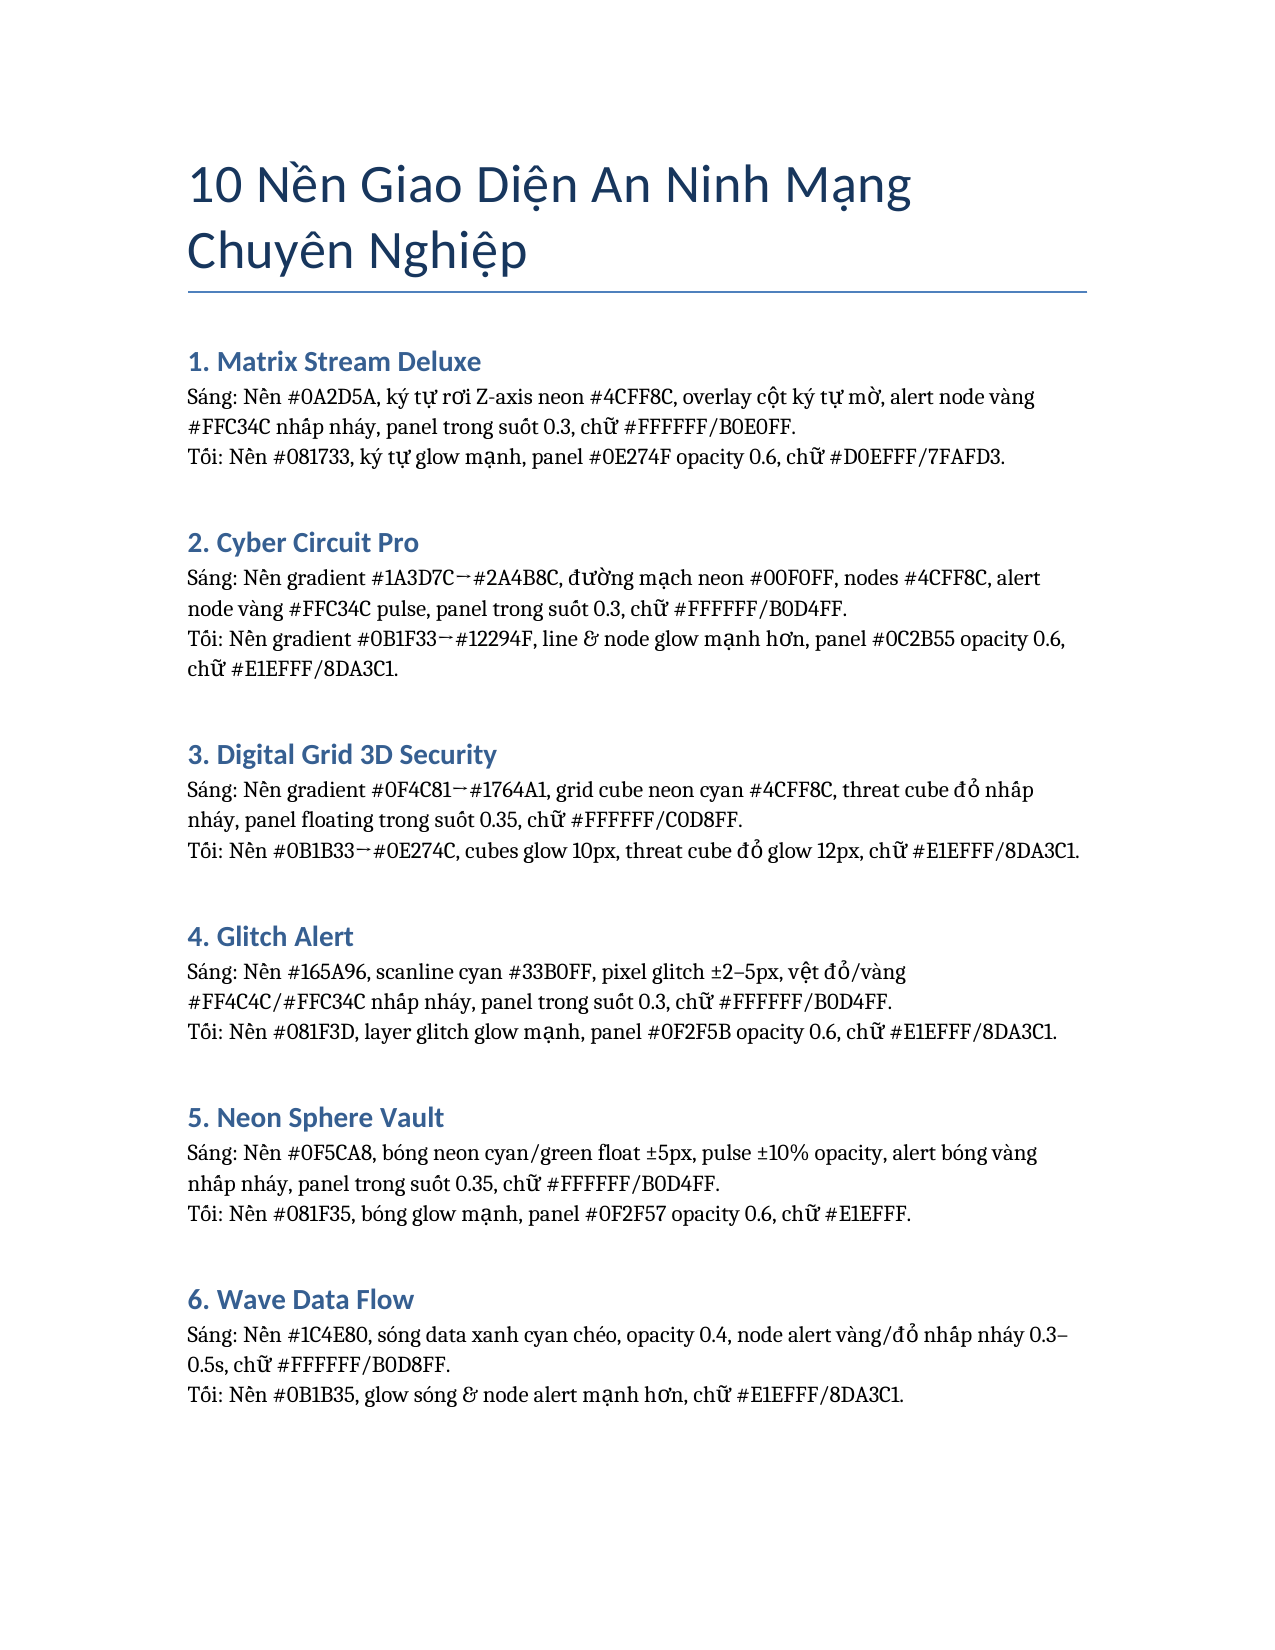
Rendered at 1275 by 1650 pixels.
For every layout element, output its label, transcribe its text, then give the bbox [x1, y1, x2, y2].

subtitle 5. Neon Sphere Vault [187, 1099, 1087, 1135]
text Sáng: Nền #1C4E80, sóng data xanh cyan chéo, opacity 0.4, node alert vàng/đỏ nhấp nháy 0.3–0.5s, chữ #FFFFFF/B0D8FF. Tối: Nền #0B1B35, glow sóng & node alert mạnh hơn, chữ #E1EFFF/8DA3C1. [187, 1322, 1087, 1408]
text Sáng: Nền #0A2D5A, ký tự rơi Z-axis neon #4CFF8C, overlay cột ký tự mờ, alert node vàng #FFC34C nhấp nháy, panel trong suốt 0.3, chữ #FFFFFF/B0E0FF. Tối: Nền #081733, ký tự glow mạnh, panel #0E274F opacity 0.6, chữ #D0EFFF/7FAFD3. [187, 384, 1087, 470]
title 10 Nền Giao Diện An Ninh Mạng Chuyên Nghiệp [187, 150, 1087, 293]
text Sáng: Nền #0F5CA8, bóng neon cyan/green float ±5px, pulse ±10% opacity, alert bóng vàng nhấp nháy, panel trong suốt 0.35, chữ #FFFFFF/B0D4FF. Tối: Nền #081F35, bóng glow mạnh, panel #0F2F57 opacity 0.6, chữ #E1EFFF. [187, 1140, 1087, 1227]
text Sáng: Nền gradient #1A3D7C→#2A4B8C, đường mạch neon #00F0FF, nodes #4CFF8C, alert node vàng #FFC34C pulse, panel trong suốt 0.3, chữ #FFFFFF/B0D4FF. Tối: Nền gradient #0B1F33→#12294F, line & node glow mạnh hơn, panel #0C2B55 opacity 0.6, chữ #E1EFFF/8DA3C1. [187, 565, 1087, 682]
subtitle 2. Cyber Circuit Pro [187, 524, 1087, 560]
subtitle 6. Wave Data Flow [187, 1281, 1087, 1316]
text Sáng: Nền #165A96, scanline cyan #33B0FF, pixel glitch ±2–5px, vệt đỏ/vàng #FF4C4C/#FFC34C nhấp nháy, panel trong suốt 0.3, chữ #FFFFFF/B0D4FF. Tối: Nền #081F3D, layer glitch glow mạnh, panel #0F2F5B opacity 0.6, chữ #E1EFFF/8DA3C1. [187, 958, 1087, 1045]
subtitle 4. Glitch Alert [187, 918, 1087, 953]
text Sáng: Nền gradient #0F4C81→#1764A1, grid cube neon cyan #4CFF8C, threat cube đỏ nhấp nháy, panel floating trong suốt 0.35, chữ #FFFFFF/C0D8FF. Tối: Nền #0B1B33→#0E274C, cubes glow 10px, threat cube đỏ glow 12px, chữ #E1EFFF/8DA3C1. [187, 777, 1087, 864]
subtitle 3. Digital Grid 3D Security [187, 736, 1087, 772]
subtitle 1. Matrix Stream Deluxe [187, 343, 1087, 378]
